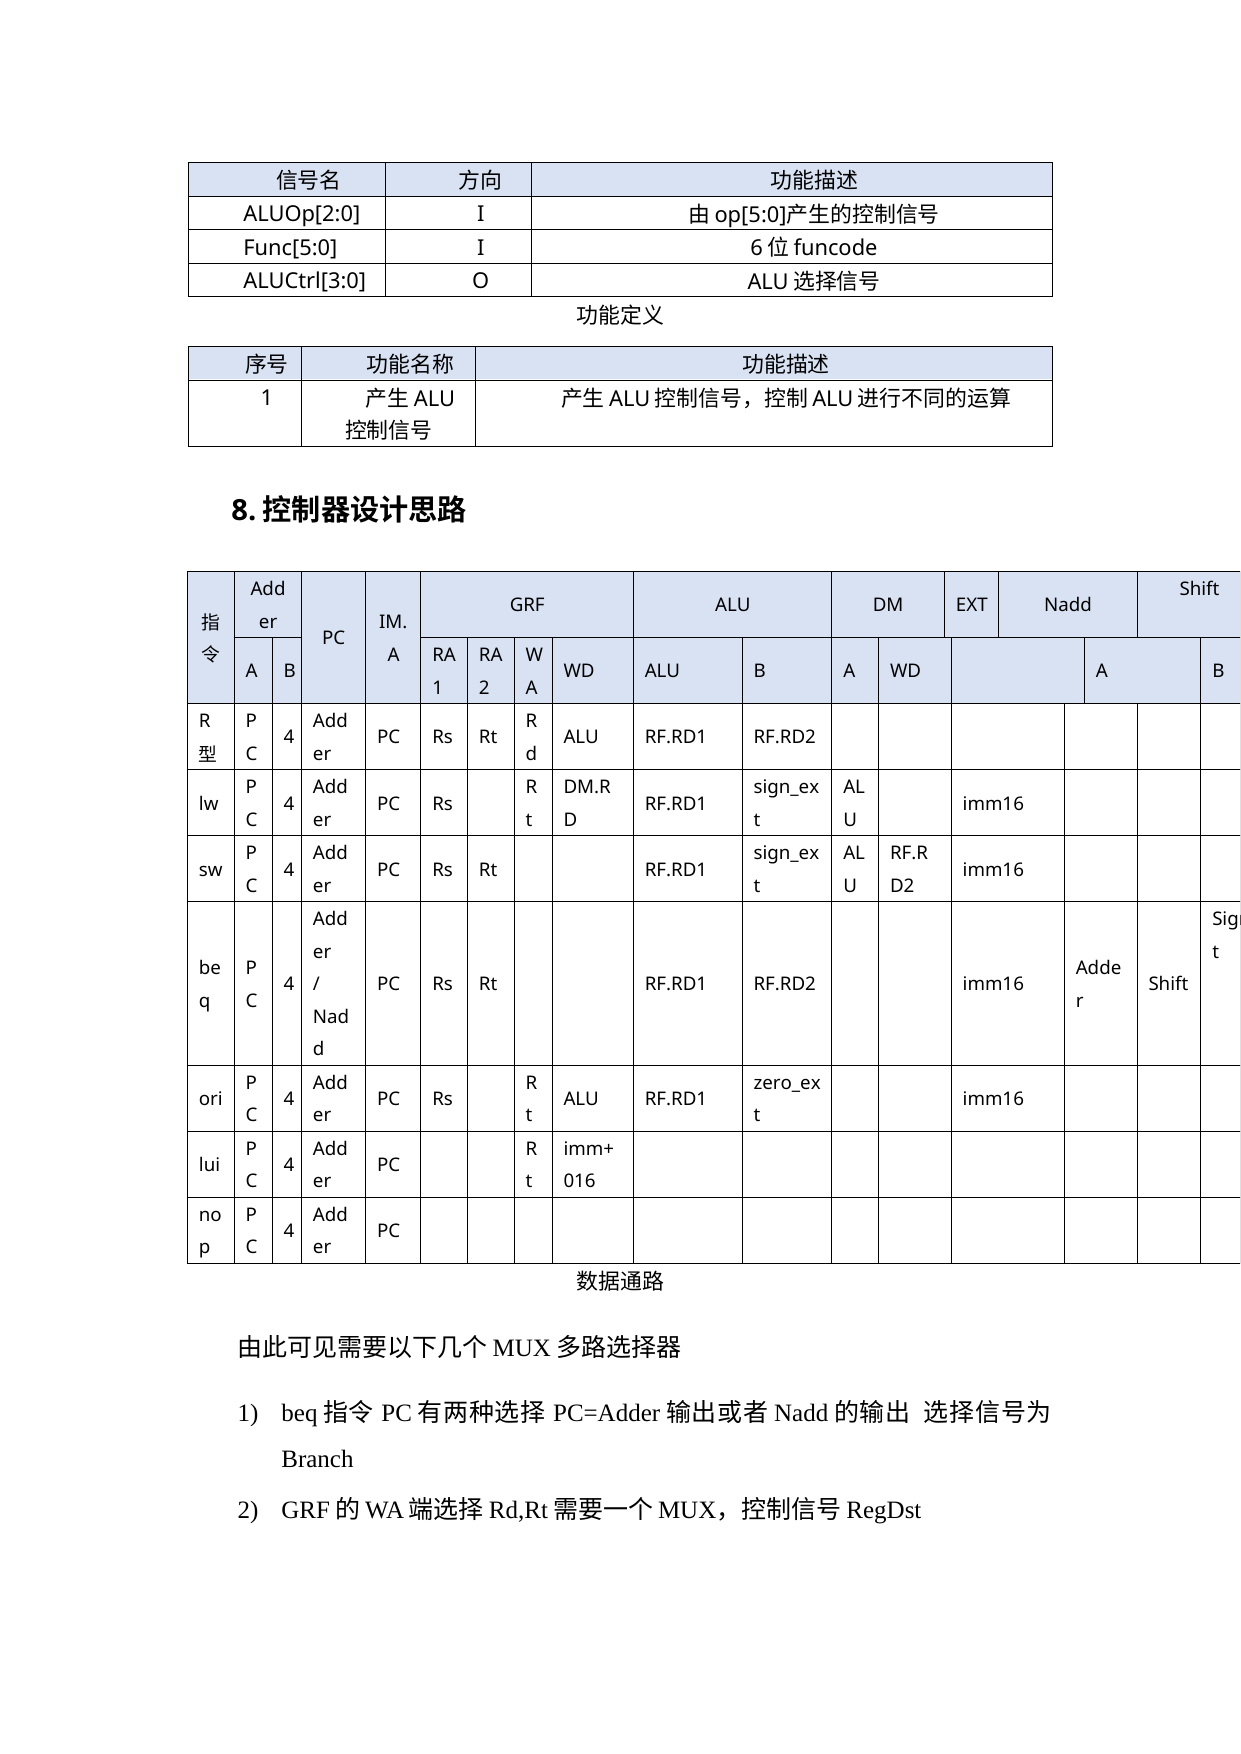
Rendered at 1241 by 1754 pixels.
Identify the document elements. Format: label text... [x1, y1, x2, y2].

table_cell [879, 1066, 951, 1131]
subtitle 控制器设计思路 [231, 476, 1053, 541]
table_cell lw [188, 770, 234, 835]
table_cell [1065, 770, 1137, 835]
table_cell WD [879, 638, 951, 703]
table_cell 4 [273, 902, 301, 1065]
table_cell Rt [468, 704, 514, 769]
table_cell ALU [832, 770, 878, 835]
table_cell Func[5:0] [189, 230, 385, 263]
table_cell PC [235, 902, 272, 1065]
table_cell A [832, 638, 878, 703]
table_cell RF.RD1 [634, 836, 742, 901]
table_cell [1201, 1198, 1240, 1263]
table_cell Adder [1065, 902, 1137, 1065]
table_cell ALU [832, 836, 878, 901]
table_cell RA2 [468, 638, 514, 703]
table_cell PC [235, 1198, 272, 1263]
table_cell [879, 770, 951, 835]
table_cell Rt [468, 902, 514, 1065]
table_cell RF.RD1 [634, 1066, 742, 1131]
table_cell Rt [515, 1066, 552, 1131]
table_header GRF [421, 572, 633, 637]
table_cell nop [188, 1198, 234, 1263]
text 功能定义 [187, 297, 1053, 330]
table_cell [879, 1132, 951, 1197]
table_cell imm16 [952, 1066, 1064, 1131]
list GRF的WA端选择Rd,Rt需要一个MUX，控制信号RegDst [237, 1475, 1053, 1540]
table_cell Rs [421, 902, 467, 1065]
table_cell Adder [302, 1066, 365, 1131]
table_cell Adder [302, 704, 365, 769]
table_cell [879, 902, 951, 1065]
table_cell [1065, 704, 1137, 769]
table_cell Adder [302, 1198, 365, 1263]
table_cell PC [235, 1066, 272, 1131]
table_cell DM.RD [553, 770, 633, 835]
table_cell sign_ext [743, 770, 831, 835]
table_cell Rt [515, 1132, 552, 1197]
table_cell [553, 836, 633, 901]
table_cell [1138, 770, 1200, 835]
table_cell imm16 [952, 770, 1064, 835]
table_cell [1138, 704, 1200, 769]
table_cell 4 [273, 1066, 301, 1131]
list beq指令 PC有两种选择 PC=Adder输出或者Nadd的输出 选择信号为Branch [237, 1378, 1053, 1475]
table_cell [832, 902, 878, 1065]
table_cell [1138, 1198, 1200, 1263]
table_cell [743, 1132, 831, 1197]
table_cell ALUOp[2:0] [189, 197, 385, 229]
table_cell 4 [273, 704, 301, 769]
table_cell [1201, 704, 1240, 769]
table_cell I [386, 230, 531, 263]
table_cell [743, 1198, 831, 1263]
table_cell [1138, 836, 1200, 901]
table_cell PC [366, 704, 420, 769]
table_cell [952, 638, 1084, 703]
table_cell [1201, 1066, 1240, 1131]
table_cell [1201, 770, 1240, 835]
table_header 序号 [189, 347, 301, 379]
table_cell B [1201, 638, 1240, 703]
table_cell B [273, 638, 301, 703]
table_header PC [302, 572, 365, 703]
table_cell ALUCtrl[3:0] [189, 264, 385, 296]
table_cell [952, 1198, 1064, 1263]
table_cell 由op[5:0]产生的控制信号 [532, 197, 1052, 229]
table_cell Adder [302, 1132, 365, 1197]
table_cell PC [366, 1198, 420, 1263]
table_cell [879, 704, 951, 769]
table_cell Shift [1138, 902, 1200, 1065]
table_cell [1201, 836, 1240, 901]
table_header 功能名称 [302, 347, 475, 379]
table_cell sw [188, 836, 234, 901]
table_cell 4 [273, 1132, 301, 1197]
table_cell [1065, 1066, 1137, 1131]
table_cell [879, 1198, 951, 1263]
table_header 方向 [386, 163, 531, 196]
table_header 信号名 [189, 163, 385, 196]
table_cell WA [515, 638, 552, 703]
table_cell [468, 1066, 514, 1131]
table_cell Rs [421, 1066, 467, 1131]
table_cell [832, 704, 878, 769]
table_header ALU [634, 572, 831, 637]
table_cell [1065, 1132, 1137, 1197]
table_cell 4 [273, 1198, 301, 1263]
table_cell [832, 1132, 878, 1197]
table_header DM [832, 572, 944, 637]
table_cell Adder /Nadd [302, 902, 365, 1065]
table_cell I [386, 197, 531, 229]
table_cell beq [188, 902, 234, 1065]
table_cell [952, 704, 1064, 769]
table_cell PC [235, 836, 272, 901]
table_cell Rs [421, 704, 467, 769]
table_cell 产生ALU控制信号，控制ALU进行不同的运算 [476, 381, 1052, 446]
table_cell ALU [553, 704, 633, 769]
table_cell [1065, 836, 1137, 901]
table_header Adder [235, 572, 301, 637]
table_cell B [743, 638, 831, 703]
table_cell A [1085, 638, 1200, 703]
table_cell RF.RD2 [879, 836, 951, 901]
table_cell PC [366, 836, 420, 901]
table_header IM.A [366, 572, 420, 703]
table_cell [515, 836, 552, 901]
table_cell sign_ext [743, 836, 831, 901]
table_cell Sign_ext [1201, 902, 1240, 1065]
table_cell Rd [515, 704, 552, 769]
table_cell [515, 1198, 552, 1263]
table_cell [468, 1198, 514, 1263]
table_cell Rs [421, 836, 467, 901]
table_cell O [386, 264, 531, 296]
table_cell [832, 1066, 878, 1131]
table_cell ALU选择信号 [532, 264, 1052, 296]
table_cell [421, 1132, 467, 1197]
table_cell [515, 902, 552, 1065]
table_cell [952, 1132, 1064, 1197]
table_cell [468, 770, 514, 835]
table_cell PC [366, 770, 420, 835]
table_header Shift [1138, 572, 1240, 637]
table_header EXT [945, 572, 998, 637]
table_cell [1065, 1198, 1137, 1263]
table_cell RF.RD2 [743, 902, 831, 1065]
table_header 指令 [188, 572, 234, 703]
table_cell PC [366, 1132, 420, 1197]
table_cell 6位funcode [532, 230, 1052, 263]
table_cell [634, 1132, 742, 1197]
table_header 功能描述 [532, 163, 1052, 196]
table_cell Rs [421, 770, 467, 835]
table_cell PC [235, 770, 272, 835]
table_cell PC [235, 704, 272, 769]
table_cell RF.RD2 [743, 704, 831, 769]
table_cell ALU [553, 1066, 633, 1131]
text 数据通路 [187, 1264, 1053, 1296]
table_header 功能描述 [476, 347, 1052, 379]
table_cell [634, 1198, 742, 1263]
table_cell 4 [273, 770, 301, 835]
table_cell RF.RD1 [634, 704, 742, 769]
table_cell zero_ext [743, 1066, 831, 1131]
table_cell Adder [302, 836, 365, 901]
table_cell Adder [302, 770, 365, 835]
table_cell [1201, 1132, 1240, 1197]
table_cell RF.RD1 [634, 902, 742, 1065]
table_cell R型 [188, 704, 234, 769]
table_cell 1 [189, 381, 301, 446]
table_cell ori [188, 1066, 234, 1131]
table_cell [553, 1198, 633, 1263]
table_cell PC [235, 1132, 272, 1197]
table_cell [832, 1198, 878, 1263]
table_cell PC [366, 902, 420, 1065]
table_cell imm16 [952, 902, 1064, 1065]
table_cell ALU [634, 638, 742, 703]
table_cell 产生ALU控制信号 [302, 381, 475, 446]
table_cell Rt [515, 770, 552, 835]
table_header Nadd [999, 572, 1137, 637]
table_cell WD [553, 638, 633, 703]
table_cell Rt [468, 836, 514, 901]
table_cell imm+016 [553, 1132, 633, 1197]
table_cell [468, 1132, 514, 1197]
table_cell RA1 [421, 638, 467, 703]
table_cell lui [188, 1132, 234, 1197]
table_cell PC [366, 1066, 420, 1131]
table_cell A [235, 638, 272, 703]
table_cell imm16 [952, 836, 1064, 901]
text 由此可见需要以下几个MUX多路选择器 [187, 1313, 1053, 1378]
table_cell 4 [273, 836, 301, 901]
table_cell RF.RD1 [634, 770, 742, 835]
table_cell [421, 1198, 467, 1263]
table_cell [1138, 1066, 1200, 1131]
table_cell [1138, 1132, 1200, 1197]
table_cell [553, 902, 633, 1065]
